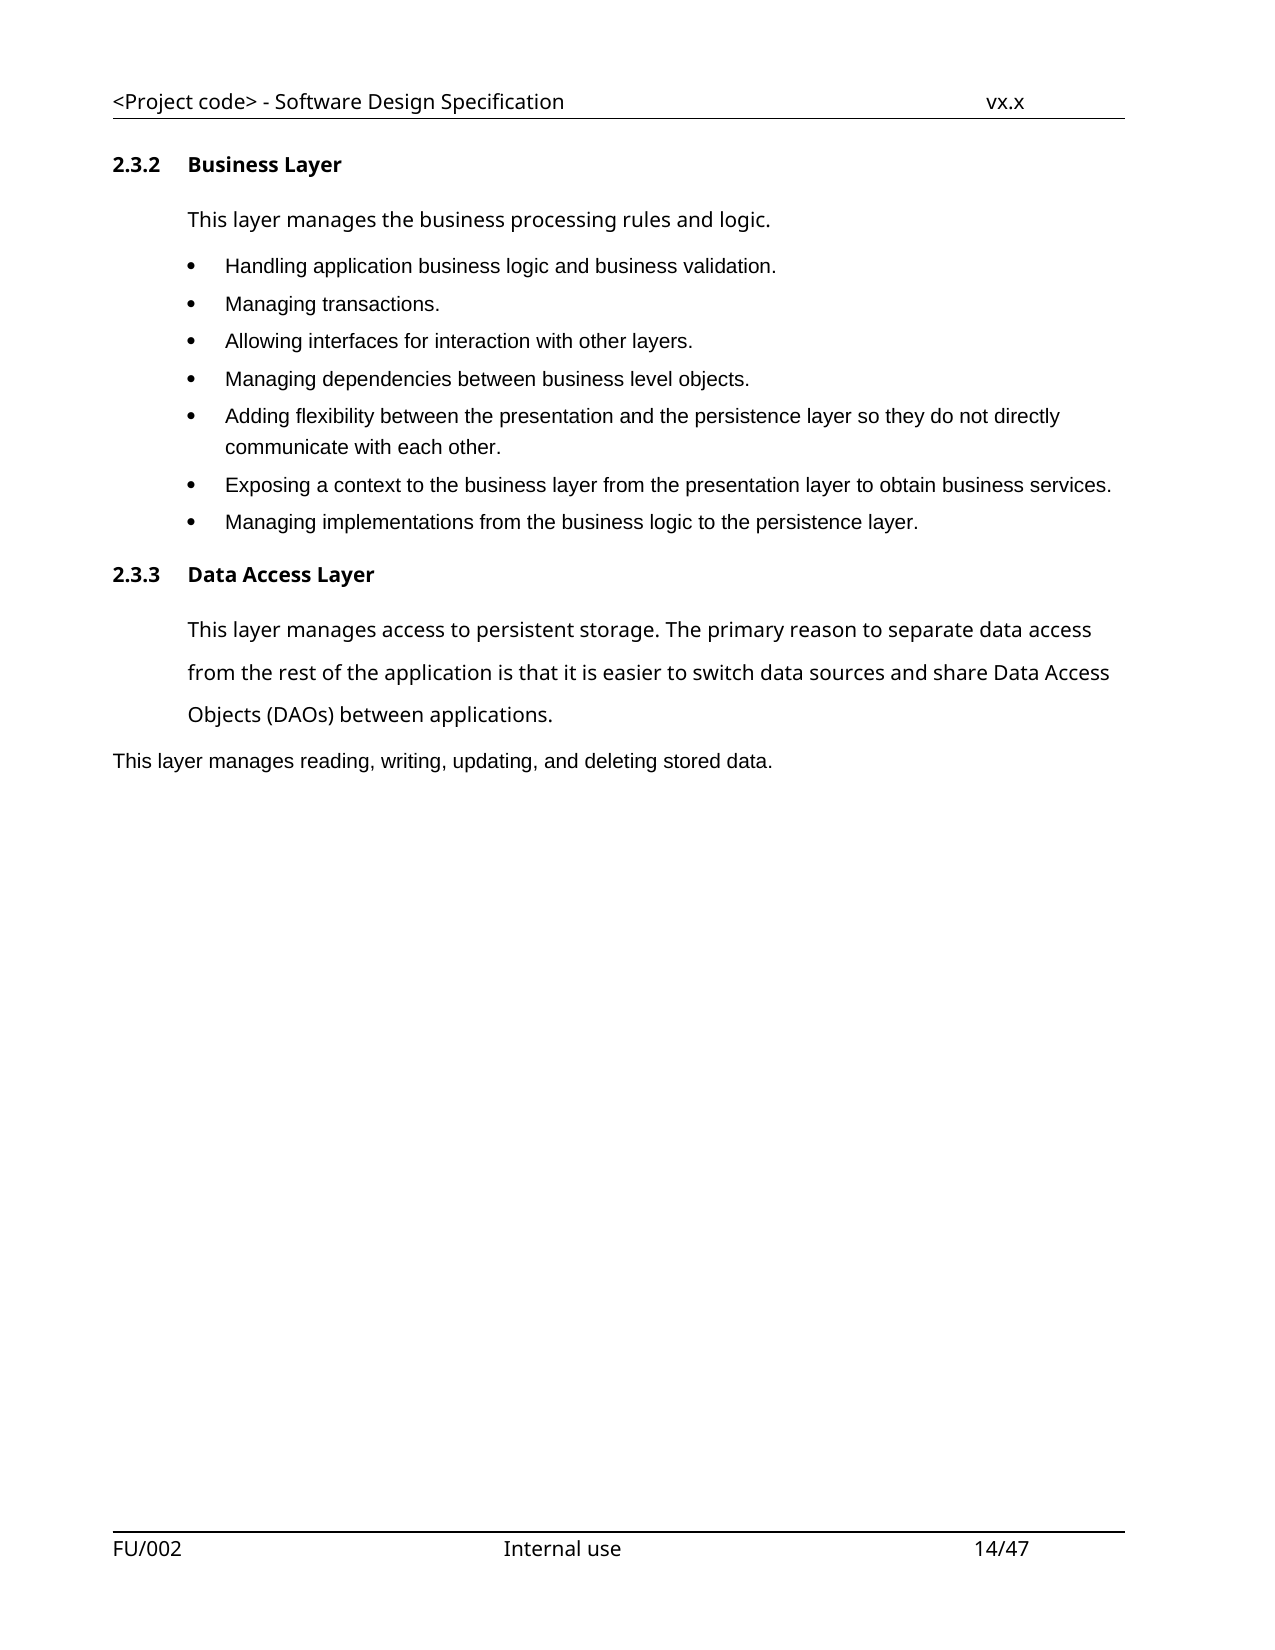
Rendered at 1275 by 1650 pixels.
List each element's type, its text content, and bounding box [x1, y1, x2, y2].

list Managing dependencies between business level objects. [187, 366, 1125, 391]
list Allowing interfaces for interaction with other layers. [187, 329, 1125, 353]
list Exposing a context to the business layer from the presentation layer to obtain business services. [187, 473, 1125, 497]
subtitle Business Layer [112, 150, 1125, 178]
text This layer manages reading, writing, updating, and deleting stored data. [112, 749, 1125, 773]
list Managing implementations from the business logic to the persistence layer. [187, 510, 1125, 534]
subtitle Data Access Layer [112, 560, 1125, 588]
text This layer manages access to persistent storage. The primary reason to separate data access from the rest of the application is that it is easier to switch data sources and share Data Access Objects (DAOs) between applications. [187, 615, 1125, 729]
text This layer manages the business processing rules and logic. [187, 205, 1125, 233]
list Managing transactions. [187, 291, 1125, 316]
list Adding flexibility between the presentation and the persistence layer so they do not directly communicate with each other. [187, 404, 1125, 459]
list Handling application business logic and business validation. [187, 254, 1125, 278]
